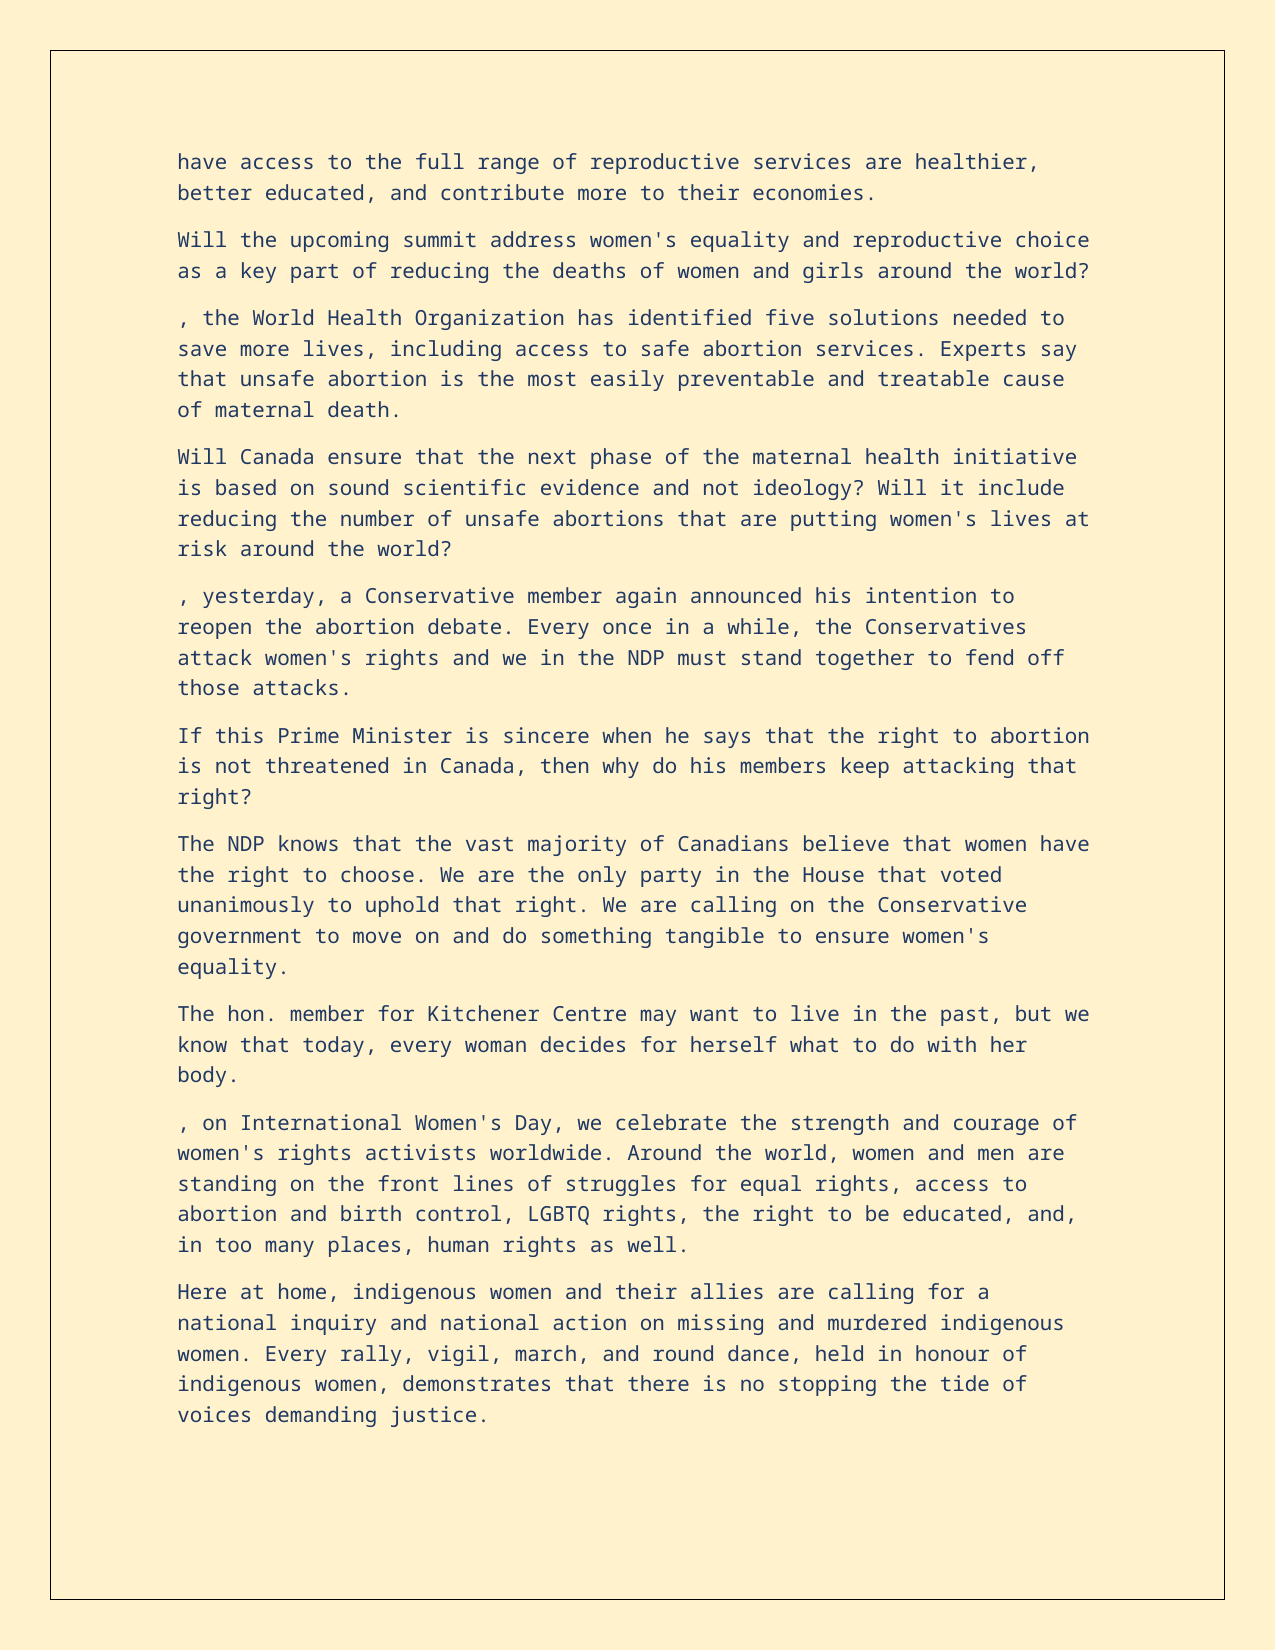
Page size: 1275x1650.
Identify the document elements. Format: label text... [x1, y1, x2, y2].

text , yesterday, a Conservative member again announced his intention to reopen the abortion debate. Every once in a while, the Conservatives attack women's rights and we in the NDP must stand together to fend off those attacks. [177, 582, 1098, 702]
text The NDP knows that the vast majority of Canadians believe that women have the right to choose. We are the only party in the House that voted unanimously to uphold that right. We are calling on the Conservative government to move on and do something tangible to ensure women's equality. [177, 829, 1098, 980]
text Will the upcoming summit address women's equality and reproductive choice as a key part of reducing the deaths of women and girls around the world? [177, 225, 1098, 284]
text , the World Health Organization has identified five solutions needed to save more lives, including access to safe abortion services. Experts say that unsafe abortion is the most easily preventable and treatable cause of maternal death. [177, 303, 1098, 424]
text The hon. member for Kitchener Centre may want to live in the past, but we know that today, every woman decides for herself what to do with her body. [177, 999, 1098, 1089]
text Will Canada ensure that the next phase of the maternal health initiative is based on sound scientific evidence and not ideology? Will it include reducing the number of unsafe abortions that are putting women's lives at risk around the world? [177, 442, 1098, 563]
text Here at home, indigenous women and their allies are calling for a national inquiry and national action on missing and murdered indigenous women. Every rally, vigil, march, and round dance, held in honour of indigenous women, demonstrates that there is no stopping the tide of voices demanding justice. [177, 1277, 1098, 1428]
text , on International Women's Day, we celebrate the strength and courage of women's rights activists worldwide. Around the world, women and men are standing on the front lines of struggles for equal rights, access to abortion and birth control, LGBTQ rights, the right to be educated, and, in too many places, human rights as well. [177, 1108, 1098, 1259]
text If this Prime Minister is sincere when he says that the right to abortion is not threatened in Canada, then why do his members keep attacking that right? [177, 721, 1098, 811]
